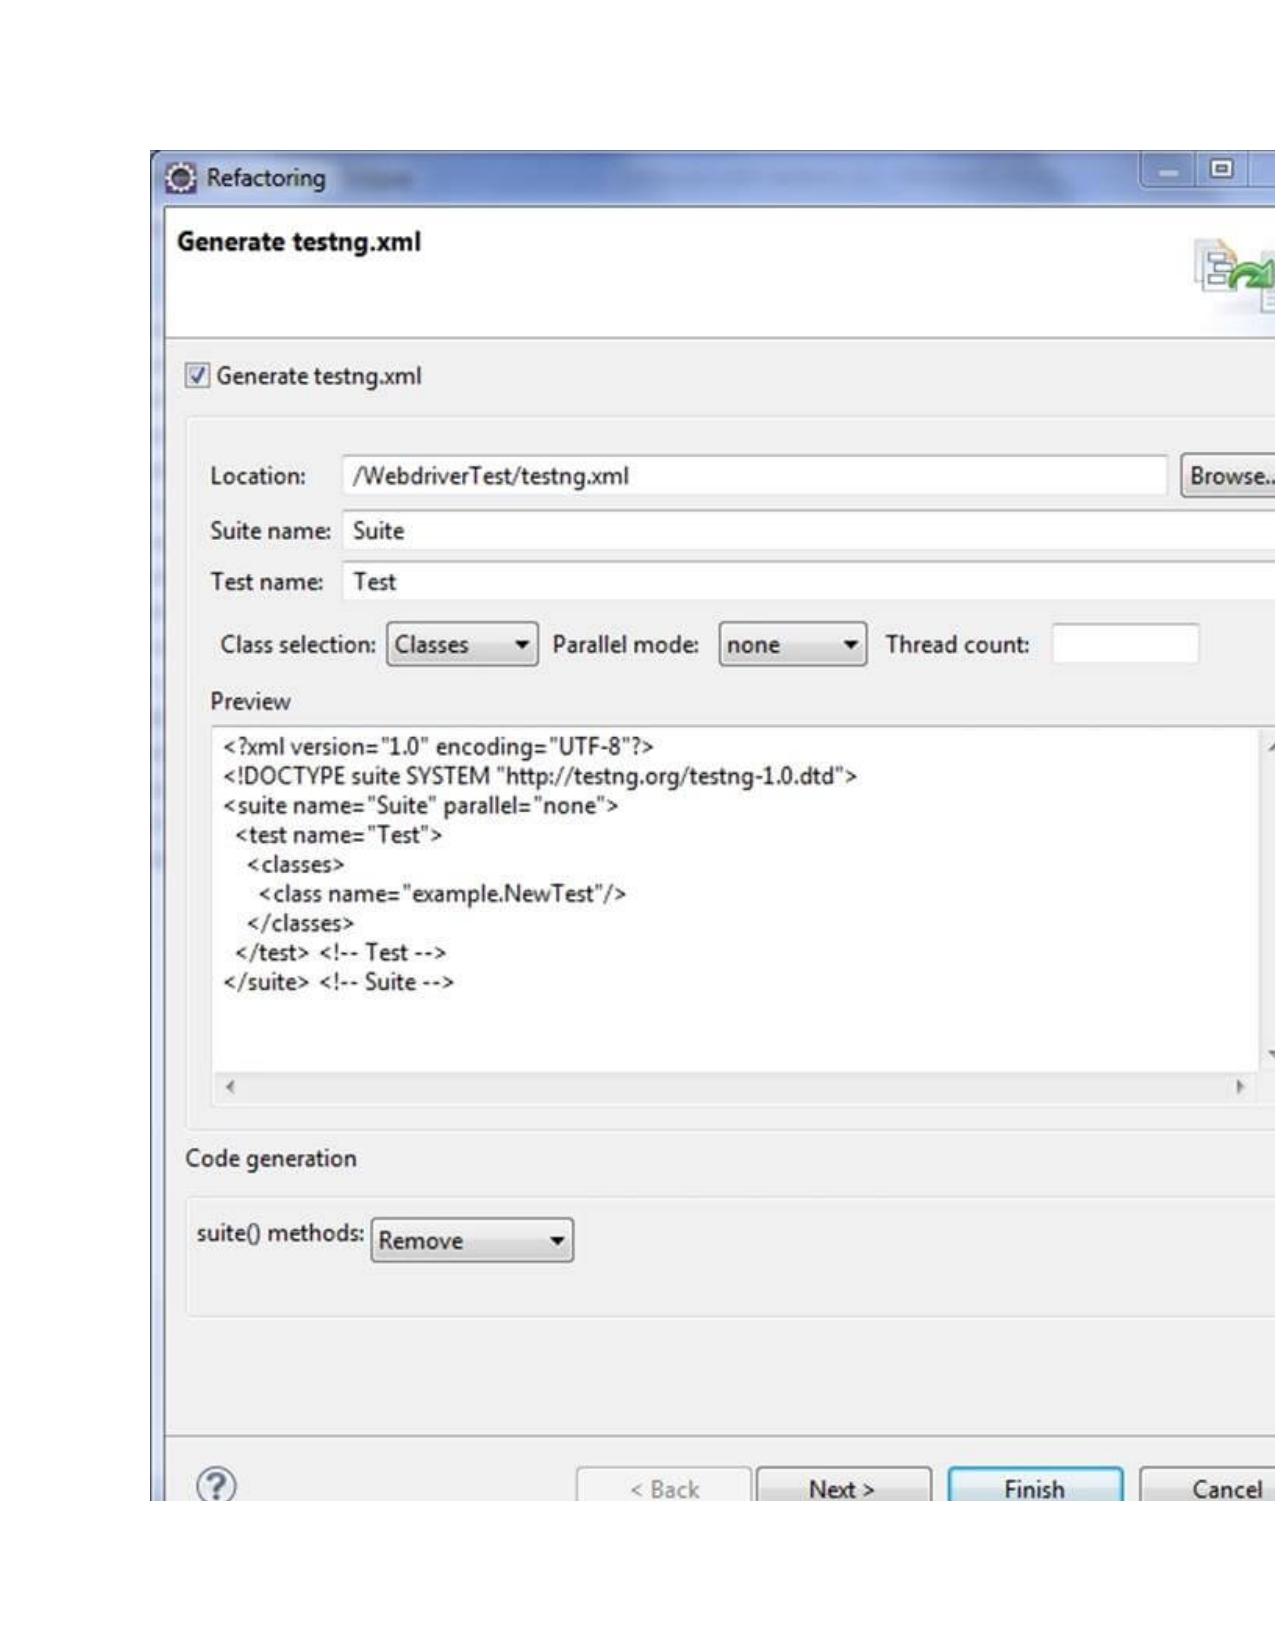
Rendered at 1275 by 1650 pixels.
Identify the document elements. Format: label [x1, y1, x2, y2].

picture [150, 150, 1275, 1501]
